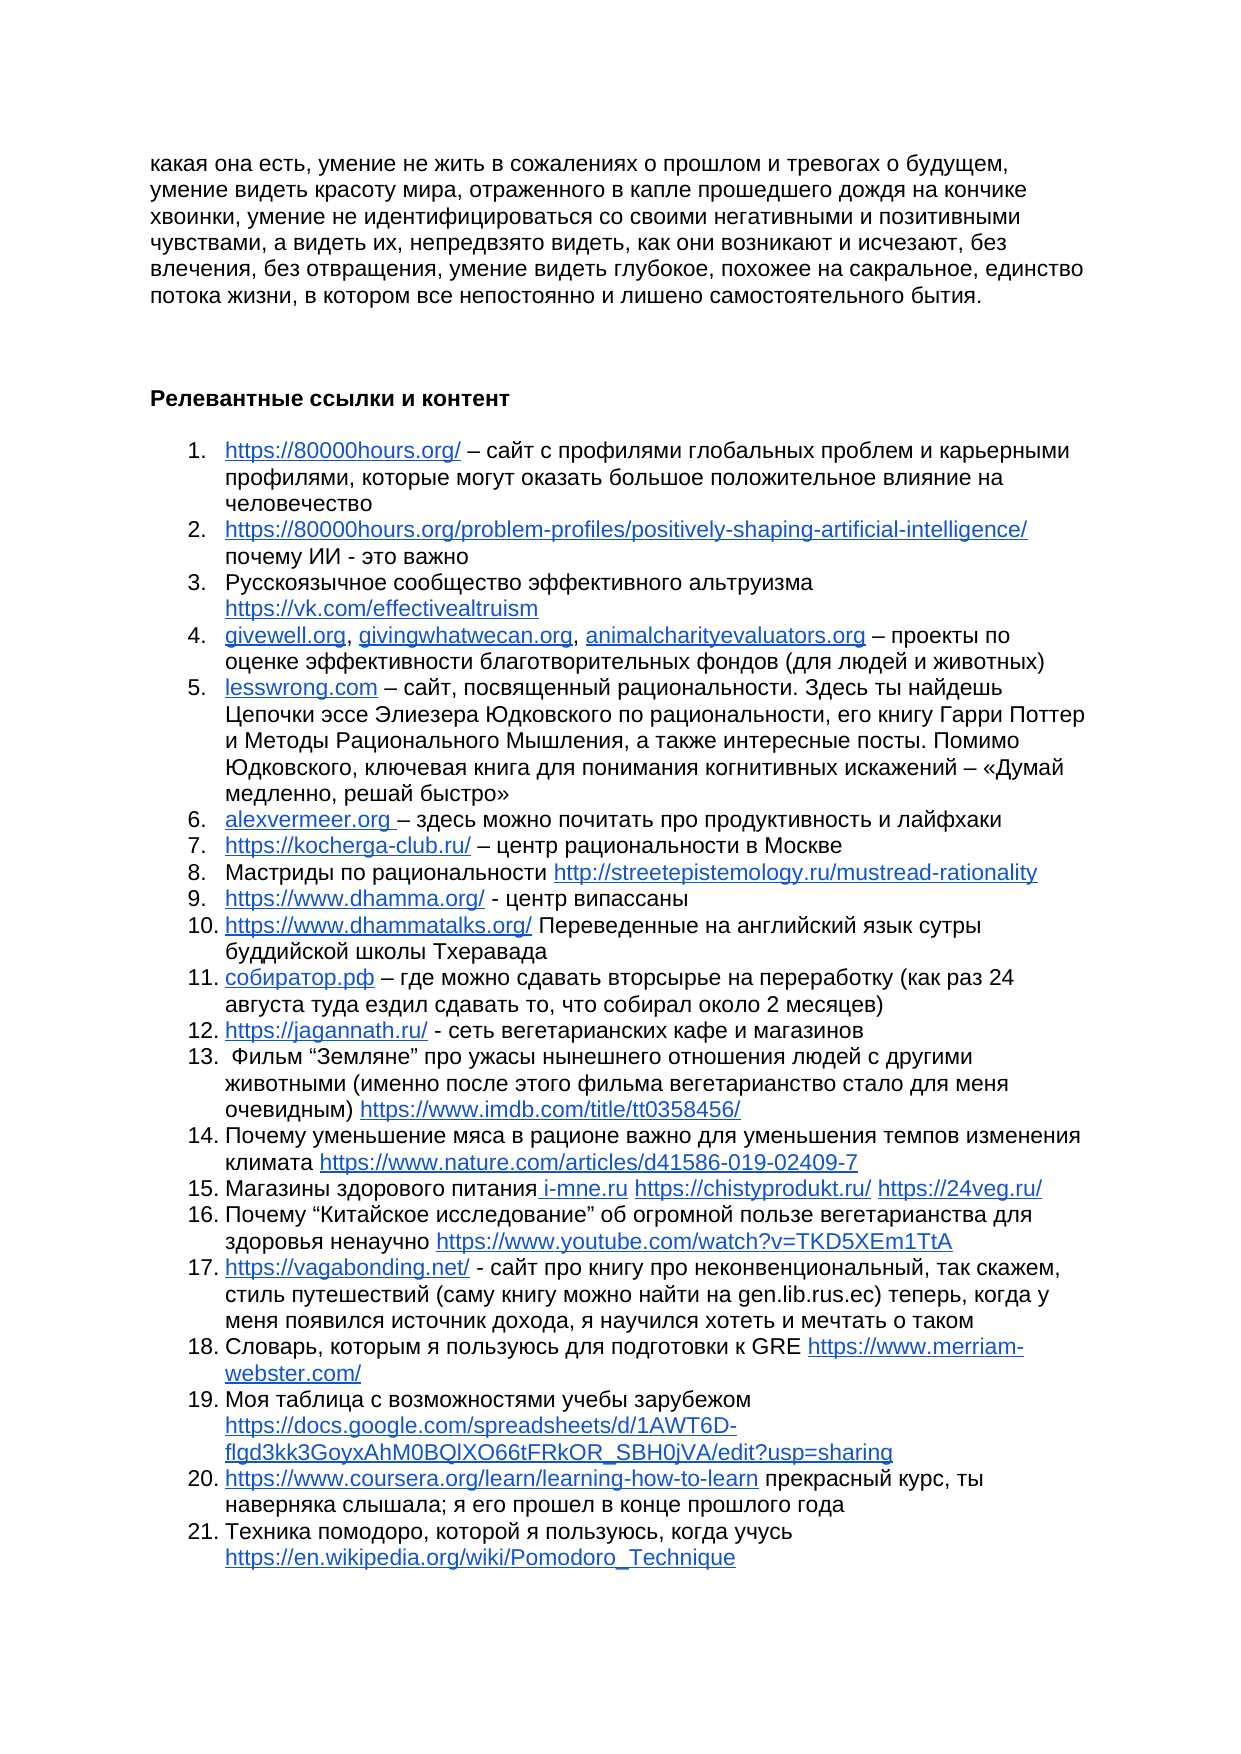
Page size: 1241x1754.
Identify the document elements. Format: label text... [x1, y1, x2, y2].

list Мастриды по рациональности http://streetepistemology.ru/mustread-rationality [187, 859, 1090, 885]
list https://80000hours.org/problem-profiles/positively-shaping-artificial-intelligence/ почему ИИ - это важно [187, 516, 1090, 569]
list Моя таблица с возможностями учебы зарубежом https://docs.google.com/spreadsheets/d/1AWT6D-flgd3kk3GoyxAhM0BQlXO66tFRkOR_SBH0jVA/edit?usp=sharing [187, 1386, 1090, 1465]
list Почему уменьшение мяса в рационе важно для уменьшения темпов изменения климата https://www.nature.com/articles/d41586-019-02409-7 [187, 1122, 1090, 1175]
list Фильм “Земляне” про ужасы нынешнего отношения людей с другими животными (именно после этого фильма вегетарианство стало для меня очевидным) https://www.imdb.com/title/tt0358456/ [187, 1043, 1090, 1122]
list Русскоязычное сообщество эффективного альтруизма https://vk.com/effectivealtruism [187, 569, 1090, 622]
list Магазины здорового питания i-mne.ru https://chistyprodukt.ru/ https://24veg.ru/ [187, 1175, 1090, 1201]
list https://jagannath.ru/ - сеть вегетарианских кафе и магазинов [187, 1017, 1090, 1043]
list Почему “Китайское исследование” об огромной пользе вегетарианства для здоровья ненаучно https://www.youtube.com/watch?v=TKD5XEm1TtA [187, 1201, 1090, 1254]
list alexvermeer.org – здесь можно почитать про продуктивность и лайфхаки [187, 806, 1090, 832]
list Техника помодоро, которой я пользуюсь, когда учусь https://en.wikipedia.org/wiki/Pomodoro_Technique [187, 1518, 1090, 1570]
list https://80000hours.org/ – сайт с профилями глобальных проблем и карьерными профилями, которые могут оказать большое положительное влияние на человечество [187, 437, 1090, 516]
list Словарь, которым я пользуюсь для подготовки к GRE https://www.merriam-webster.com/ [187, 1333, 1090, 1386]
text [150, 150, 1090, 308]
list givewell.org, givingwhatwecan.org, animalcharityevaluators.org – проекты по оценке эффективности благотворительных фондов (для людей и животных) [187, 622, 1090, 674]
list собиратор.рф – где можно сдавать вторсырье на переработку (как раз 24 августа туда ездил сдавать то, что собирал около 2 месяцев) [187, 964, 1090, 1017]
list https://kocherga-club.ru/ – центр рациональности в Москве [187, 832, 1090, 859]
list https://www.coursera.org/learn/learning-how-to-learn прекрасный курс, ты наверняка слышала; я его прошел в конце прошлого года [187, 1465, 1090, 1518]
list https://www.dhammatalks.org/ Переведенные на английский язык сутры буддийской школы Тхеравада [187, 912, 1090, 964]
list https://www.dhamma.org/ - центр випассаны [187, 885, 1090, 912]
list https://vagabonding.net/ - сайт про книгу про неконвенциональный, так скажем, стиль путешествий (саму книгу можно найти на gen.lib.rus.ec) теперь, когда у меня появился источник дохода, я научился хотеть и мечтать о таком [187, 1254, 1090, 1333]
text Релевантные ссылки и контент [150, 384, 1090, 411]
list lesswrong.com – сайт, посвященный рациональности. Здесь ты найдешь Цепочки эссе Элиезера Юдковского по рациональности, его книгу Гарри Поттер и Методы Рационального Мышления, а также интересные посты. Помимо Юдковского, ключевая книга для понимания когнитивных искажений – «Думай медленно, решай быстро» [187, 674, 1090, 806]
